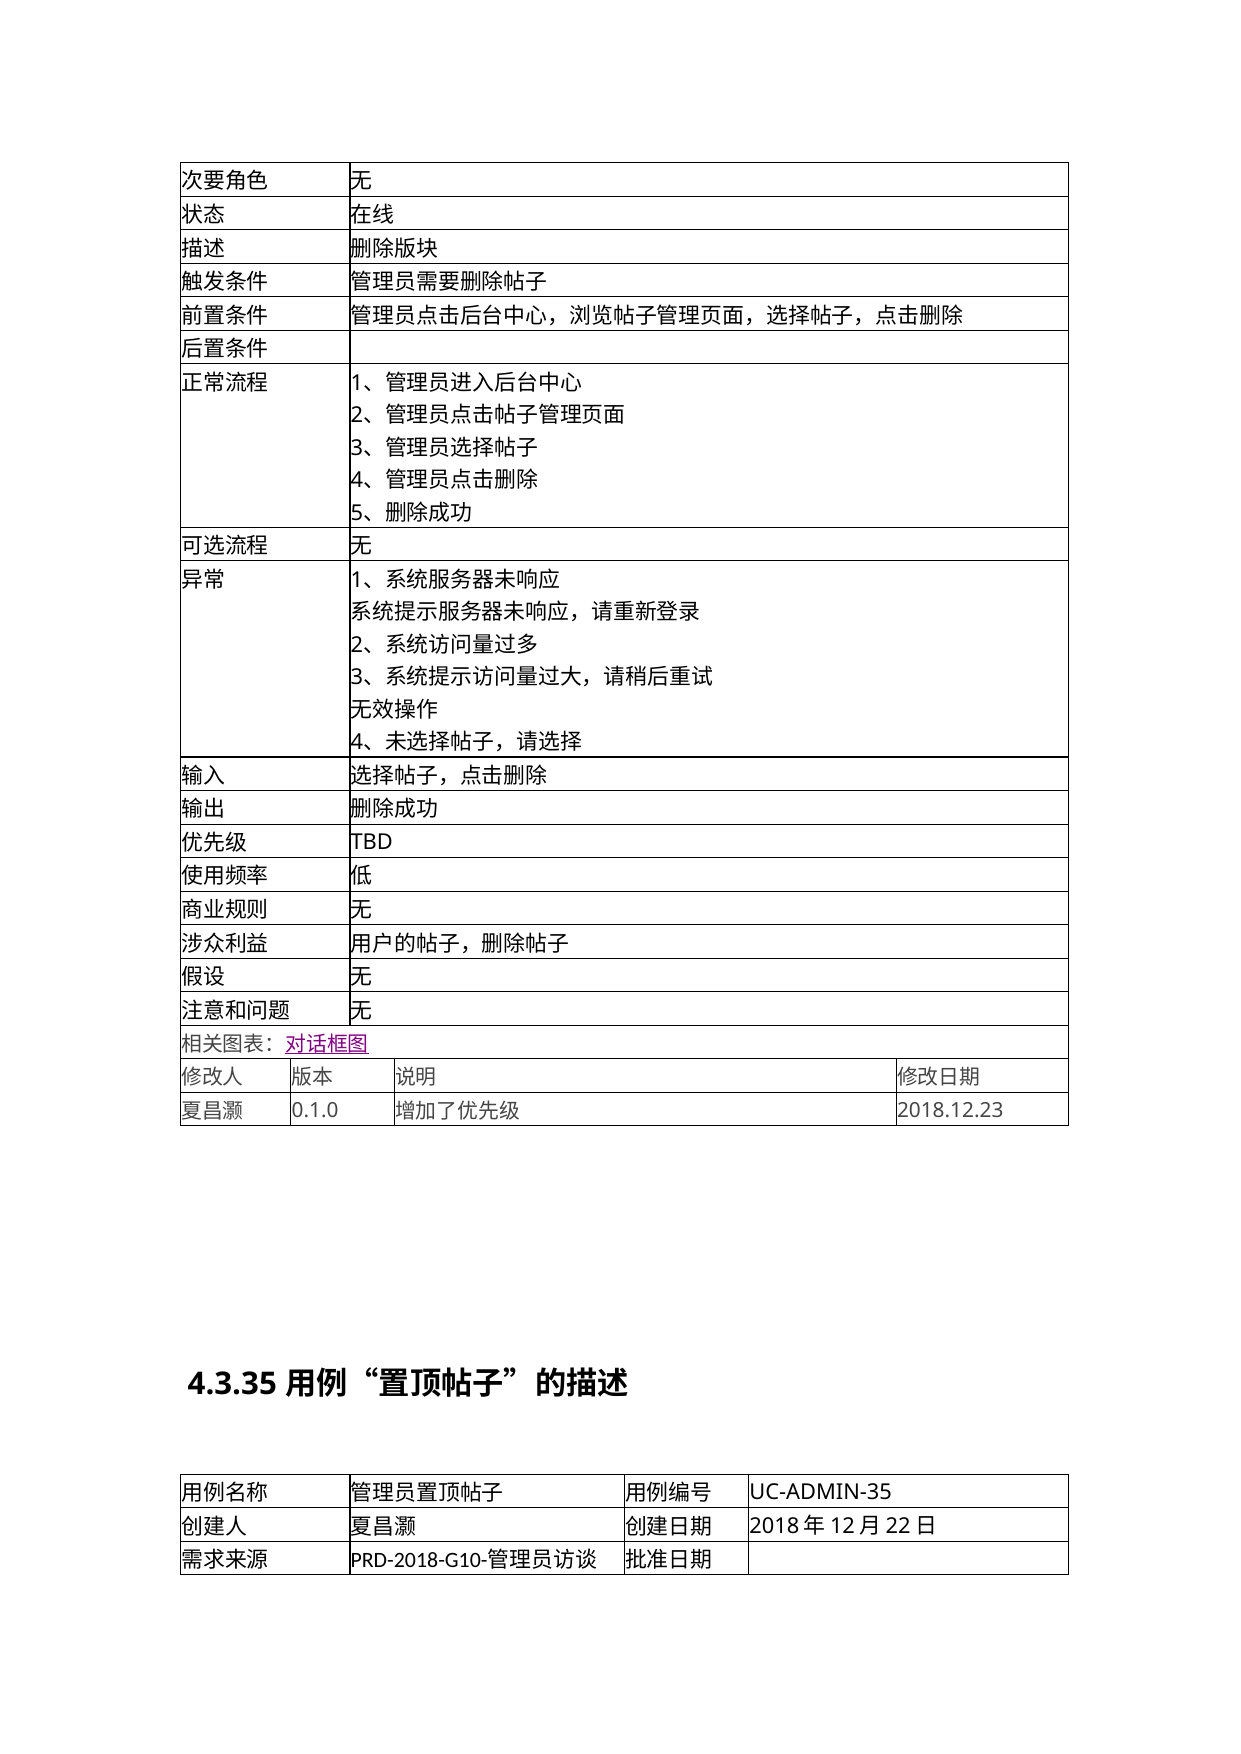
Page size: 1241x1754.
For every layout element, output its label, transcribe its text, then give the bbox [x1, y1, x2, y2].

table_cell 无 [351, 528, 1068, 560]
table_cell 0.1.0 [291, 1093, 394, 1125]
table_cell 无 [351, 892, 1068, 924]
table_header 用例名称 [181, 1475, 349, 1507]
table_cell 删除成功 [351, 791, 1068, 823]
table_cell 2018.12.23 [897, 1093, 1068, 1125]
table_cell TBD [351, 825, 1068, 857]
table_cell 修改人 [181, 1059, 290, 1092]
table_cell 夏昌灏 [181, 1093, 290, 1125]
table_cell 1、管理员进入后台中心 2、管理员点击帖子管理页面 3、管理员选择帖子 4、管理员点击删除 5、删除成功 [351, 364, 1068, 527]
table_cell 1、系统服务器未响应 系统提示服务器未响应，请重新登录 2、系统访问量过多 3、系统提示访问量过大，请稍后重试 无效操作 4、未选择帖子，请选择 [351, 561, 1068, 756]
table_header UC-ADMIN-35 [749, 1475, 1068, 1507]
table_cell 输入 [181, 758, 349, 790]
table_cell 需求来源 [181, 1542, 349, 1574]
table_cell 可选流程 [181, 528, 349, 560]
table_cell 相关图表：对话框图 [181, 1026, 1068, 1058]
table_cell [749, 1542, 1068, 1574]
table_cell 后置条件 [181, 331, 349, 363]
table_cell 管理员需要删除帖子 [351, 264, 1068, 296]
table_cell 低 [351, 858, 1068, 891]
table_cell 在线 [351, 197, 1068, 229]
table_cell 异常 [181, 561, 349, 756]
table_header 管理员置顶帖子 [351, 1475, 624, 1507]
table_cell 无 [351, 992, 1068, 1025]
table_cell PRD-2018-G10-管理员访谈 [351, 1542, 624, 1574]
table_cell 2018年12月22日 [749, 1508, 1068, 1541]
table_cell 正常流程 [181, 364, 349, 527]
table_cell 创建日期 [625, 1508, 748, 1541]
table_cell 前置条件 [181, 297, 349, 330]
table_header 用例编号 [625, 1475, 748, 1507]
table_cell 注意和问题 [181, 992, 349, 1025]
table_cell 次要角色 [181, 163, 349, 196]
table_cell [351, 331, 1068, 363]
table_cell 版本 [291, 1059, 394, 1092]
table_cell 增加了优先级 [395, 1093, 896, 1125]
table_cell 说明 [395, 1059, 896, 1092]
table_cell 批准日期 [625, 1542, 748, 1574]
table_cell 无 [351, 163, 1068, 196]
table_cell 无 [351, 959, 1068, 991]
table_cell 使用频率 [181, 858, 349, 891]
table_cell 选择帖子，点击删除 [351, 758, 1068, 790]
table_cell 管理员点击后台中心，浏览帖子管理页面，选择帖子，点击删除 [351, 297, 1068, 330]
table_cell 状态 [181, 197, 349, 229]
subtitle 4.3.35 用例“置顶帖子”的描述 [187, 1348, 1053, 1413]
table_cell 假设 [181, 959, 349, 991]
table_cell 修改日期 [897, 1059, 1068, 1092]
table_cell 夏昌灏 [351, 1508, 624, 1541]
table_cell 优先级 [181, 825, 349, 857]
table_cell 商业规则 [181, 892, 349, 924]
table_cell 触发条件 [181, 264, 349, 296]
table_cell 涉众利益 [181, 925, 349, 958]
table_cell 输出 [181, 791, 349, 823]
table_cell 描述 [181, 230, 349, 263]
table_cell 创建人 [181, 1508, 349, 1541]
table_cell 删除版块 [351, 230, 1068, 263]
table_cell 用户的帖子，删除帖子 [351, 925, 1068, 958]
